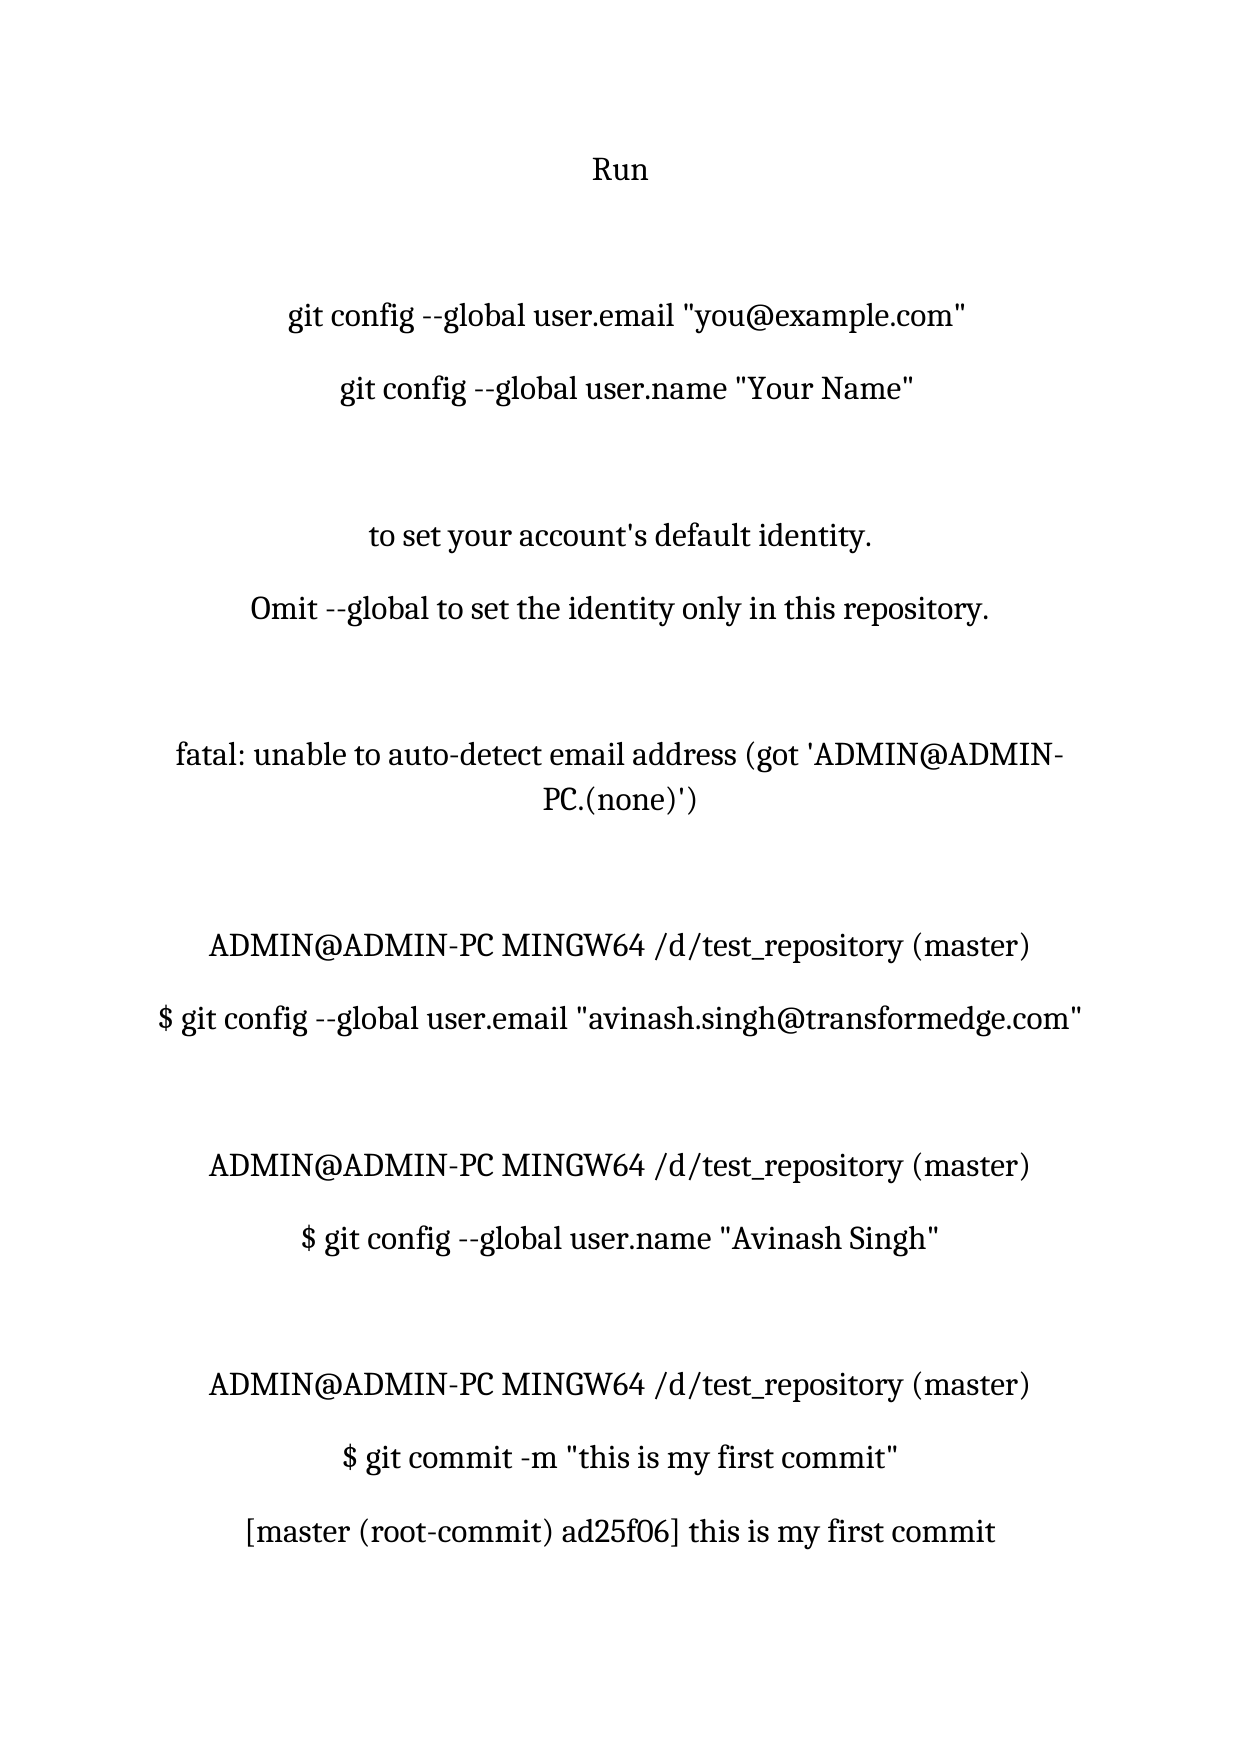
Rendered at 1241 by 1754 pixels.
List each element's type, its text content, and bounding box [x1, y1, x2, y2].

text ADMIN@ADMIN-PC MINGW64 /d/test_repository (master) [155, 926, 1086, 965]
text to set your account's default identity. [155, 516, 1086, 554]
text fatal: unable to auto-detect email address (got 'ADMIN@ADMIN-PC.(none)') [155, 736, 1086, 818]
text ADMIN@ADMIN-PC MINGW64 /d/test_repository (master) [155, 1366, 1086, 1404]
text git config --global user.email "you@example.com" [155, 296, 1086, 335]
text git config --global user.name "Your Name" [155, 370, 1086, 408]
text $ git commit -m "this is my first commit" [155, 1439, 1086, 1477]
text Run [155, 150, 1086, 188]
text $ git config --global user.email "avinash.singh@transformedge.com" [155, 999, 1086, 1038]
text Omit --global to set the identity only in this repository. [155, 589, 1086, 628]
text $ git config --global user.name "Avinash Singh" [155, 1219, 1086, 1258]
text [master (root-commit) ad25f06] this is my first commit [155, 1512, 1086, 1551]
text ADMIN@ADMIN-PC MINGW64 /d/test_repository (master) [155, 1146, 1086, 1184]
